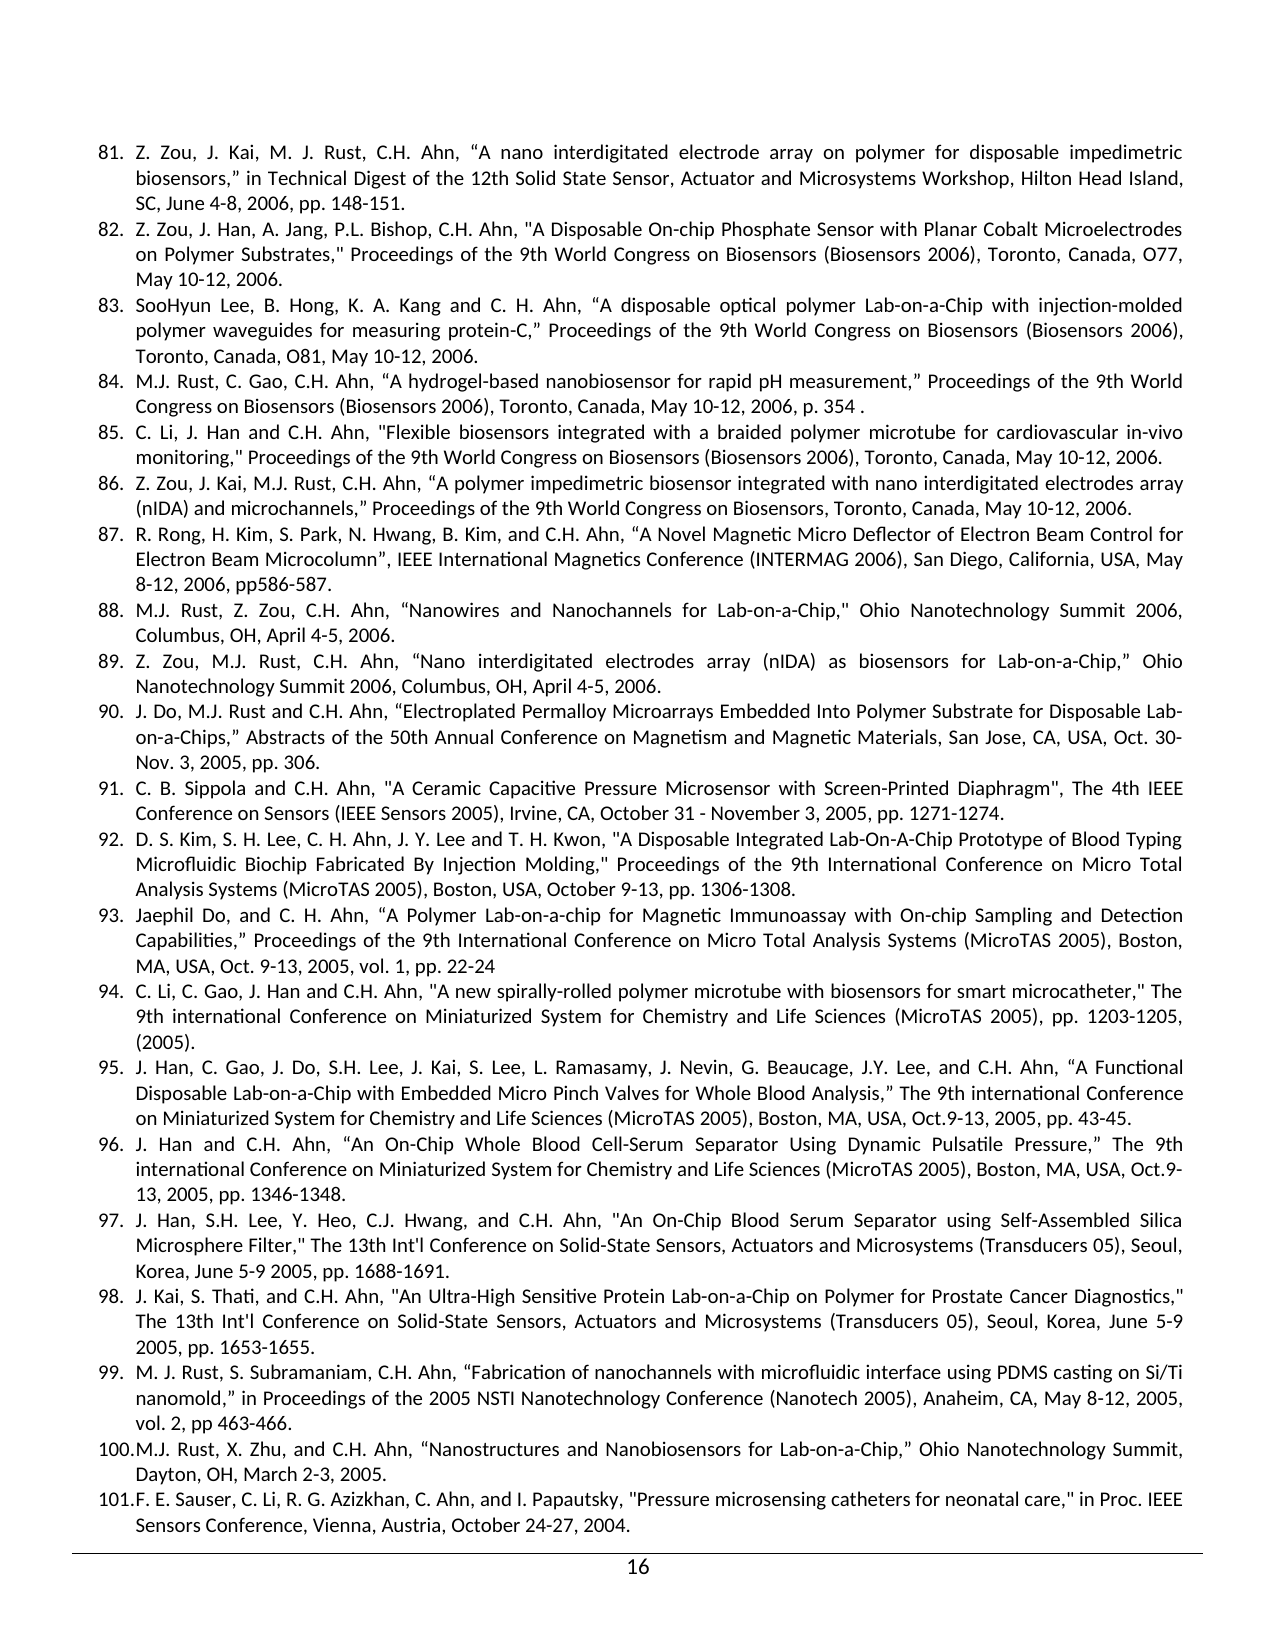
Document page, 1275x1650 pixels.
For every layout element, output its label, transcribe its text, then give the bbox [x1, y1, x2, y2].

list J. Kai, S. Thati, and C.H. Ahn, "An Ultra-High Sensitive Protein Lab-on-a-Chip on Polymer for Prostate Cancer Diagnostics," The 13th Int'l Conference on Solid-State Sensors, Actuators and Microsystems (Transducers 05), Seoul, Korea, June 5-9 2005, pp. 1653-1655. [98, 1283, 1185, 1359]
list M.J. Rust, X. Zhu, and C.H. Ahn, “Nanostructures and Nanobiosensors for Lab-on-a-Chip,” Ohio Nanotechnology Summit, Dayton, OH, March 2-3, 2005. [98, 1436, 1185, 1487]
list C. Li, C. Gao, J. Han and C.H. Ahn, "A new spirally-rolled polymer microtube with biosensors for smart microcatheter," The 9th international Conference on Miniaturized System for Chemistry and Life Sciences (MicroTAS 2005), pp. 1203-1205, (2005). [98, 978, 1185, 1054]
list Z. Zou, J. Kai, M.J. Rust, C.H. Ahn, “A polymer impedimetric biosensor integrated with nano interdigitated electrodes array (nIDA) and microchannels,” Proceedings of the 9th World Congress on Biosensors, Toronto, Canada, May 10-12, 2006. [98, 470, 1185, 521]
list M. J. Rust, S. Subramaniam, C.H. Ahn, “Fabrication of nanochannels with microfluidic interface using PDMS casting on Si/Ti nanomold,” in Proceedings of the 2005 NSTI Nanotechnology Conference (Nanotech 2005), Anaheim, CA, May 8-12, 2005, vol. 2, pp 463-466. [98, 1359, 1185, 1436]
list R. Rong, H. Kim, S. Park, N. Hwang, B. Kim, and C.H. Ahn, “A Novel Magnetic Micro Deflector of Electron Beam Control for Electron Beam Microcolumn”, IEEE International Magnetics Conference (INTERMAG 2006), San Diego, California, USA, May 8-12, 2006, pp586-587. [98, 521, 1185, 597]
list M.J. Rust, C. Gao, C.H. Ahn, “A hydrogel-based nanobiosensor for rapid pH measurement,” Proceedings of the 9th World Congress on Biosensors (Biosensors 2006), Toronto, Canada, May 10-12, 2006, p. 354 . [98, 368, 1185, 419]
list F. E. Sauser, C. Li, R. G. Azizkhan, C. Ahn, and I. Papautsky, "Pressure microsensing catheters for neonatal care," in Proc. IEEE Sensors Conference, Vienna, Austria, October 24-27, 2004. [98, 1487, 1185, 1537]
list J. Han, S.H. Lee, Y. Heo, C.J. Hwang, and C.H. Ahn, "An On-Chip Blood Serum Separator using Self-Assembled Silica Microsphere Filter," The 13th Int'l Conference on Solid-State Sensors, Actuators and Microsystems (Transducers 05), Seoul, Korea, June 5-9 2005, pp. 1688-1691. [98, 1207, 1185, 1283]
list C. B. Sippola and C.H. Ahn, "A Ceramic Capacitive Pressure Microsensor with Screen-Printed Diaphragm", The 4th IEEE Conference on Sensors (IEEE Sensors 2005), Irvine, CA, October 31 - November 3, 2005, pp. 1271-1274. [98, 775, 1185, 826]
list Jaephil Do, and C. H. Ahn, “A Polymer Lab-on-a-chip for Magnetic Immunoassay with On-chip Sampling and Detection Capabilities,” Proceedings of the 9th International Conference on Micro Total Analysis Systems (MicroTAS 2005), Boston, MA, USA, Oct. 9-13, 2005, vol. 1, pp. 22-24 [98, 902, 1185, 978]
list J. Han, C. Gao, J. Do, S.H. Lee, J. Kai, S. Lee, L. Ramasamy, J. Nevin, G. Beaucage, J.Y. Lee, and C.H. Ahn, “A Functional Disposable Lab-on-a-Chip with Embedded Micro Pinch Valves for Whole Blood Analysis,” The 9th international Conference on Miniaturized System for Chemistry and Life Sciences (MicroTAS 2005), Boston, MA, USA, Oct.9-13, 2005, pp. 43-45. [98, 1054, 1185, 1131]
list Z. Zou, J. Kai, M. J. Rust, C.H. Ahn, “A nano interdigitated electrode array on polymer for disposable impedimetric biosensors,” in Technical Digest of the 12th Solid State Sensor, Actuator and Microsystems Workshop, Hilton Head Island, SC, June 4-8, 2006, pp. 148-151. [98, 139, 1185, 216]
list Z. Zou, M.J. Rust, C.H. Ahn, “Nano interdigitated electrodes array (nIDA) as biosensors for Lab-on-a-Chip,” Ohio Nanotechnology Summit 2006, Columbus, OH, April 4-5, 2006. [98, 648, 1185, 699]
list J. Do, M.J. Rust and C.H. Ahn, “Electroplated Permalloy Microarrays Embedded Into Polymer Substrate for Disposable Lab-on-a-Chips,” Abstracts of the 50th Annual Conference on Magnetism and Magnetic Materials, San Jose, CA, USA, Oct. 30-Nov. 3, 2005, pp. 306. [98, 699, 1185, 775]
list Z. Zou, J. Han, A. Jang, P.L. Bishop, C.H. Ahn, "A Disposable On-chip Phosphate Sensor with Planar Cobalt Microelectrodes on Polymer Substrates," Proceedings of the 9th World Congress on Biosensors (Biosensors 2006), Toronto, Canada, O77, May 10-12, 2006. [98, 216, 1185, 292]
list C. Li, J. Han and C.H. Ahn, "Flexible biosensors integrated with a braided polymer microtube for cardiovascular in-vivo monitoring," Proceedings of the 9th World Congress on Biosensors (Biosensors 2006), Toronto, Canada, May 10-12, 2006. [98, 419, 1185, 470]
list SooHyun Lee, B. Hong, K. A. Kang and C. H. Ahn, “A disposable optical polymer Lab-on-a-Chip with injection-molded polymer waveguides for measuring protein-C,” Proceedings of the 9th World Congress on Biosensors (Biosensors 2006), Toronto, Canada, O81, May 10-12, 2006. [98, 292, 1185, 368]
list D. S. Kim, S. H. Lee, C. H. Ahn, J. Y. Lee and T. H. Kwon, "A Disposable Integrated Lab-On-A-Chip Prototype of Blood Typing Microfluidic Biochip Fabricated By Injection Molding," Proceedings of the 9th International Conference on Micro Total Analysis Systems (MicroTAS 2005), Boston, USA, October 9-13, pp. 1306-1308. [98, 826, 1185, 902]
list M.J. Rust, Z. Zou, C.H. Ahn, “Nanowires and Nanochannels for Lab-on-a-Chip," Ohio Nanotechnology Summit 2006, Columbus, OH, April 4-5, 2006. [98, 597, 1185, 648]
list J. Han and C.H. Ahn, “An On-Chip Whole Blood Cell-Serum Separator Using Dynamic Pulsatile Pressure,” The 9th international Conference on Miniaturized System for Chemistry and Life Sciences (MicroTAS 2005), Boston, MA, USA, Oct.9-13, 2005, pp. 1346-1348. [98, 1131, 1185, 1207]
